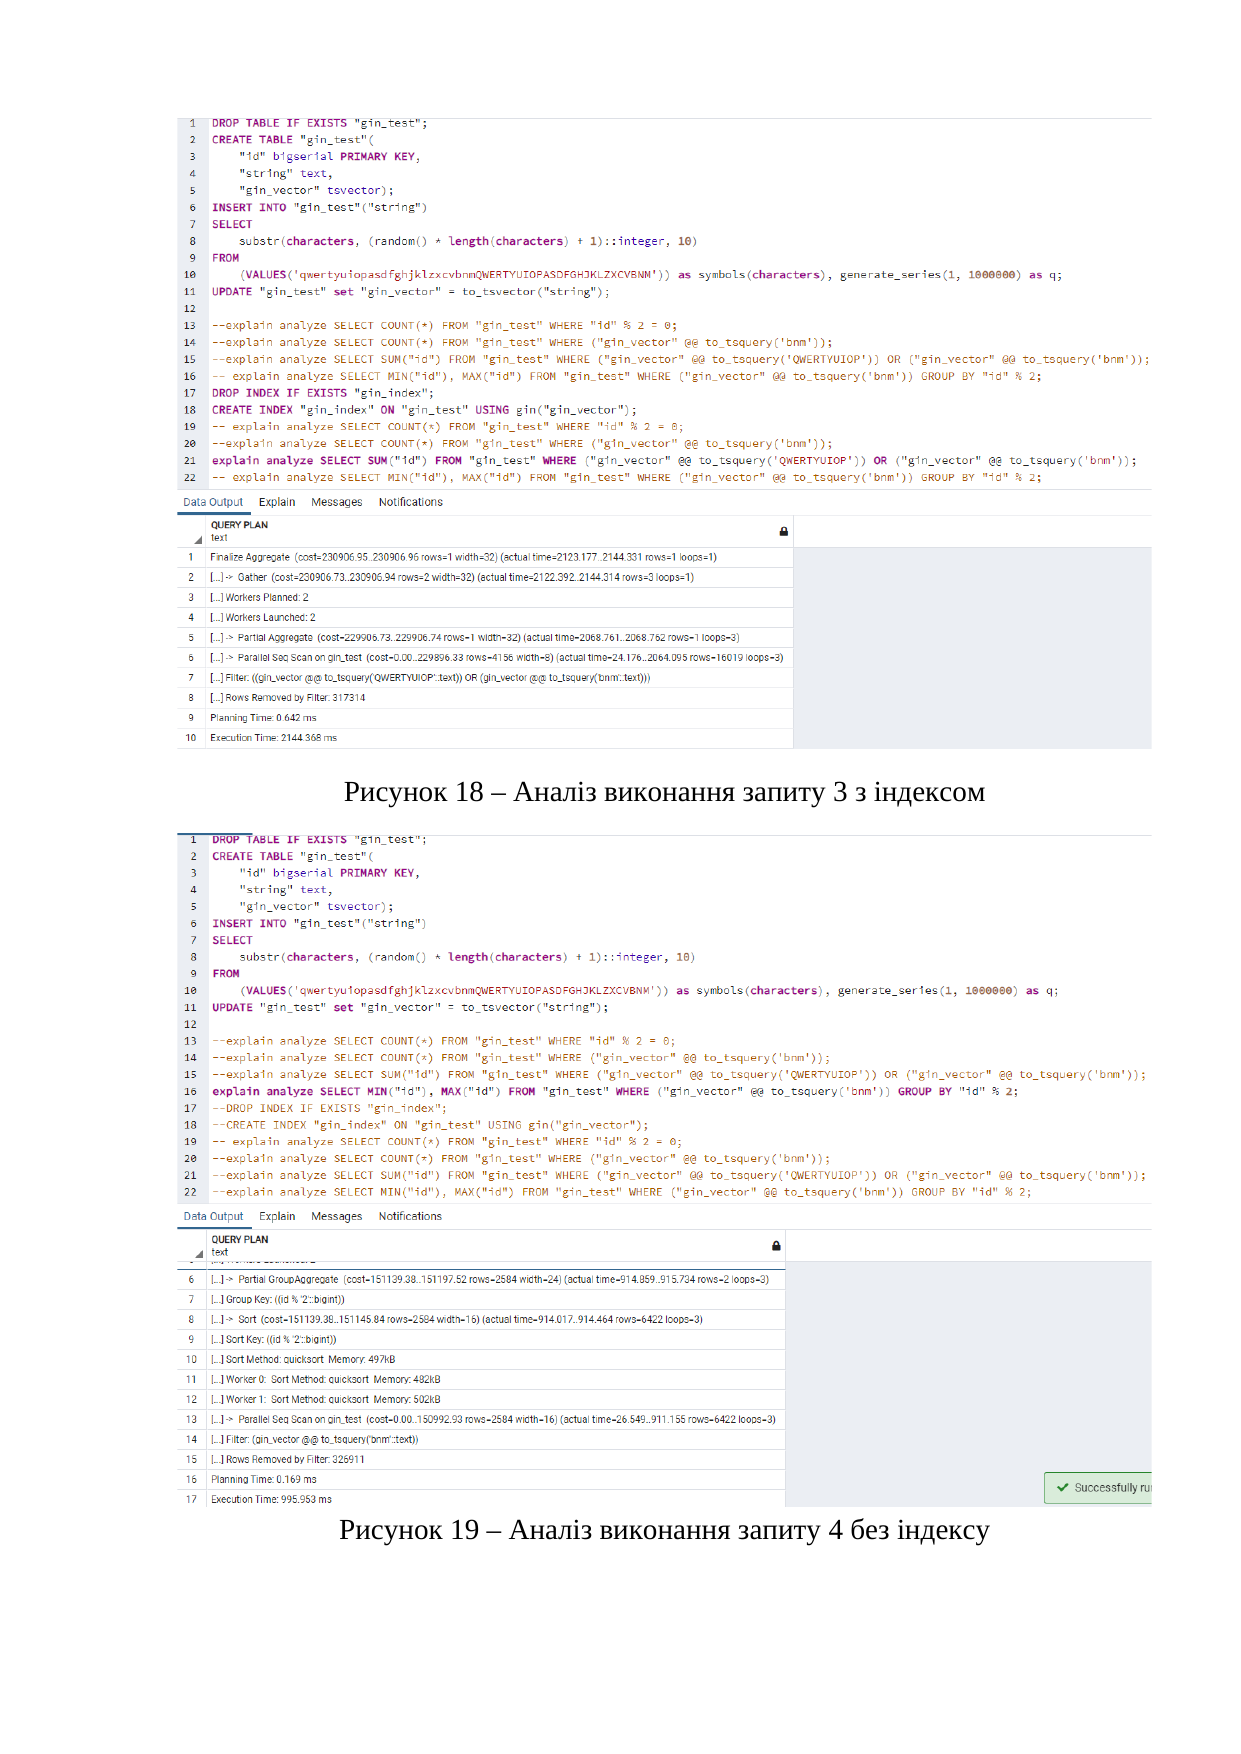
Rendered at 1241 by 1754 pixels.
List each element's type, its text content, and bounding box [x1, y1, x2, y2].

picture [177, 118, 1152, 749]
picture [177, 833, 1152, 1507]
text Рисунок 19 – Аналіз виконання запиту 4 без індексу [177, 1507, 1152, 1546]
text Рисунок 18 – Аналіз виконання запиту 3 з індексом [177, 774, 1152, 807]
